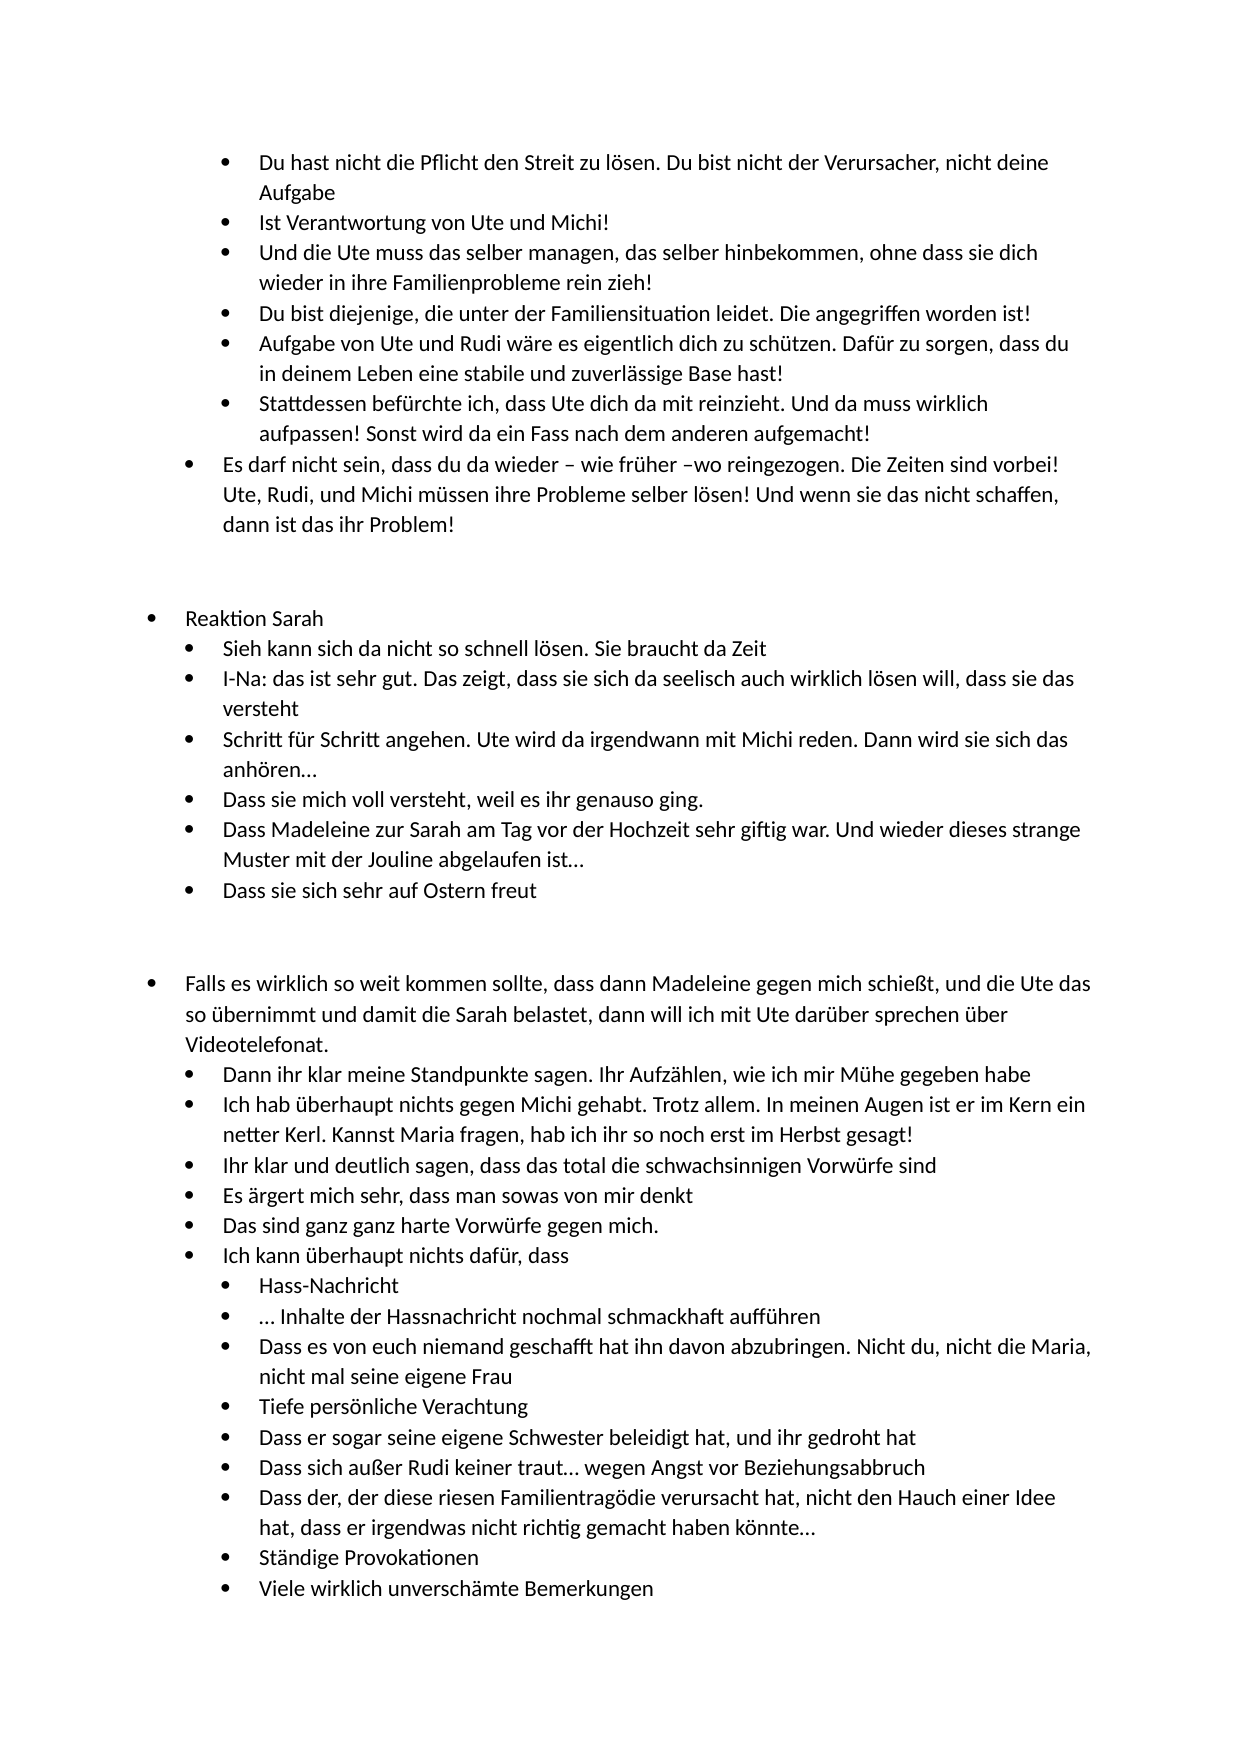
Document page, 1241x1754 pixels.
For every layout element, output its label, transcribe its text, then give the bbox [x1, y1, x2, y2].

list Dass sich außer Rudi keiner traut… wegen Angst vor Beziehungsabbruch [221, 1453, 1093, 1481]
list Dass er sogar seine eigene Schwester beleidigt hat, und ihr gedroht hat [221, 1423, 1093, 1451]
list Sieh kann sich da nicht so schnell lösen. Sie braucht da Zeit [185, 634, 1093, 662]
list Du bist diejenige, die unter der Familiensituation leidet. Die angegriffen worden ist! [221, 299, 1093, 327]
list Dass es von euch niemand geschafft hat ihn davon abzubringen. Nicht du, nicht die Maria, nicht mal seine eigene Frau [221, 1332, 1093, 1390]
list Ich hab überhaupt nichts gegen Michi gehabt. Trotz allem. In meinen Augen ist er im Kern ein netter Kerl. Kannst Maria fragen, hab ich ihr so noch erst im Herbst gesagt! [185, 1090, 1093, 1148]
list Schritt für Schritt angehen. Ute wird da irgendwann mit Michi reden. Dann wird sie sich das anhören… [185, 725, 1093, 783]
list Und die Ute muss das selber managen, das selber hinbekommen, ohne dass sie dich wieder in ihre Familienprobleme rein zieh! [221, 238, 1093, 296]
list I-Na: das ist sehr gut. Das zeigt, dass sie sich da seelisch auch wirklich lösen will, dass sie das versteht [185, 664, 1093, 722]
list … Inhalte der Hassnachricht nochmal schmackhaft aufführen [221, 1302, 1093, 1330]
list Ihr klar und deutlich sagen, dass das total die schwachsinnigen Vorwürfe sind [185, 1151, 1093, 1179]
list Stattdessen befürchte ich, dass Ute dich da mit reinzieht. Und da muss wirklich aufpassen! Sonst wird da ein Fass nach dem anderen aufgemacht! [221, 389, 1093, 447]
list Dann ihr klar meine Standpunkte sagen. Ihr Aufzählen, wie ich mir Mühe gegeben habe [185, 1060, 1093, 1088]
list Es darf nicht sein, dass du da wieder – wie früher –wo reingezogen. Die Zeiten sind vorbei! Ute, Rudi, und Michi müssen ihre Probleme selber lösen! Und wenn sie das nicht schaffen, dann ist das ihr Problem! [185, 450, 1093, 538]
list Es ärgert mich sehr, dass man sowas von mir denkt [185, 1181, 1093, 1209]
list Du hast nicht die Pflicht den Streit zu lösen. Du bist nicht der Verursacher, nicht deine Aufgabe [221, 148, 1093, 206]
list Dass sie sich sehr auf Ostern freut [185, 876, 1093, 904]
list Dass sie mich voll versteht, weil es ihr genauso ging. [185, 785, 1093, 813]
list Ist Verantwortung von Ute und Michi! [221, 208, 1093, 236]
list Dass der, der diese riesen Familientragödie verursacht hat, nicht den Hauch einer Idee hat, dass er irgendwas nicht richtig gemacht haben könnte… [221, 1483, 1093, 1541]
list Viele wirklich unverschämte Bemerkungen [221, 1574, 1093, 1602]
list Ich kann überhaupt nichts dafür, dass [185, 1241, 1093, 1269]
list Reaktion Sarah [148, 604, 1093, 632]
list Dass Madeleine zur Sarah am Tag vor der Hochzeit sehr giftig war. Und wieder dieses strange Muster mit der Jouline abgelaufen ist… [185, 815, 1093, 873]
list Das sind ganz ganz harte Vorwürfe gegen mich. [185, 1211, 1093, 1239]
list Aufgabe von Ute und Rudi wäre es eigentlich dich zu schützen. Dafür zu sorgen, dass du in deinem Leben eine stabile und zuverlässige Base hast! [221, 329, 1093, 387]
list Hass-Nachricht [221, 1272, 1093, 1299]
list Ständige Provokationen [221, 1543, 1093, 1571]
list Tiefe persönliche Verachtung [221, 1392, 1093, 1420]
list Falls es wirklich so weit kommen sollte, dass dann Madeleine gegen mich schießt, und die Ute das so übernimmt und damit die Sarah belastet, dann will ich mit Ute darüber sprechen über Videotelefonat. [148, 969, 1093, 1058]
